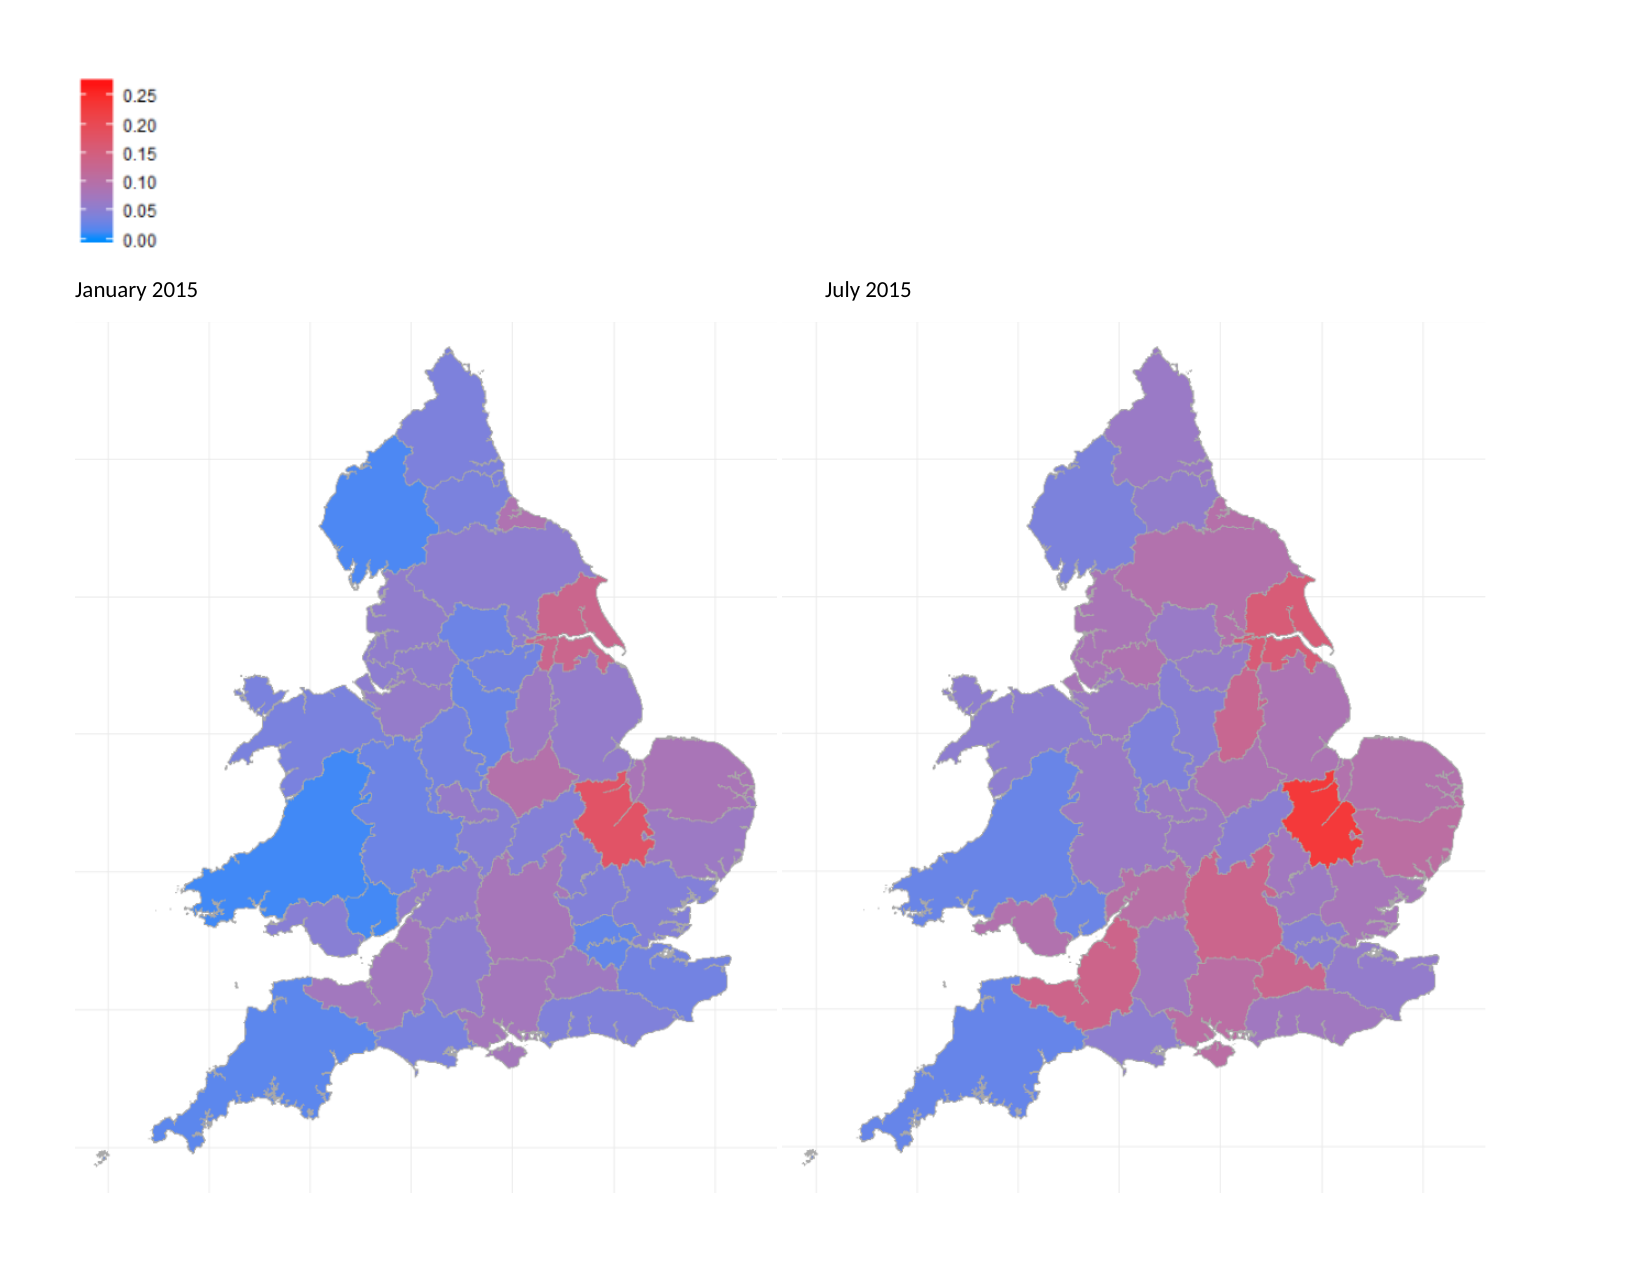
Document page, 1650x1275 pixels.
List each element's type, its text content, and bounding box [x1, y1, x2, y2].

picture [782, 322, 1486, 1193]
picture [75, 75, 172, 257]
text January 2015 July 2015 [75, 275, 1575, 303]
picture [75, 322, 777, 1193]
